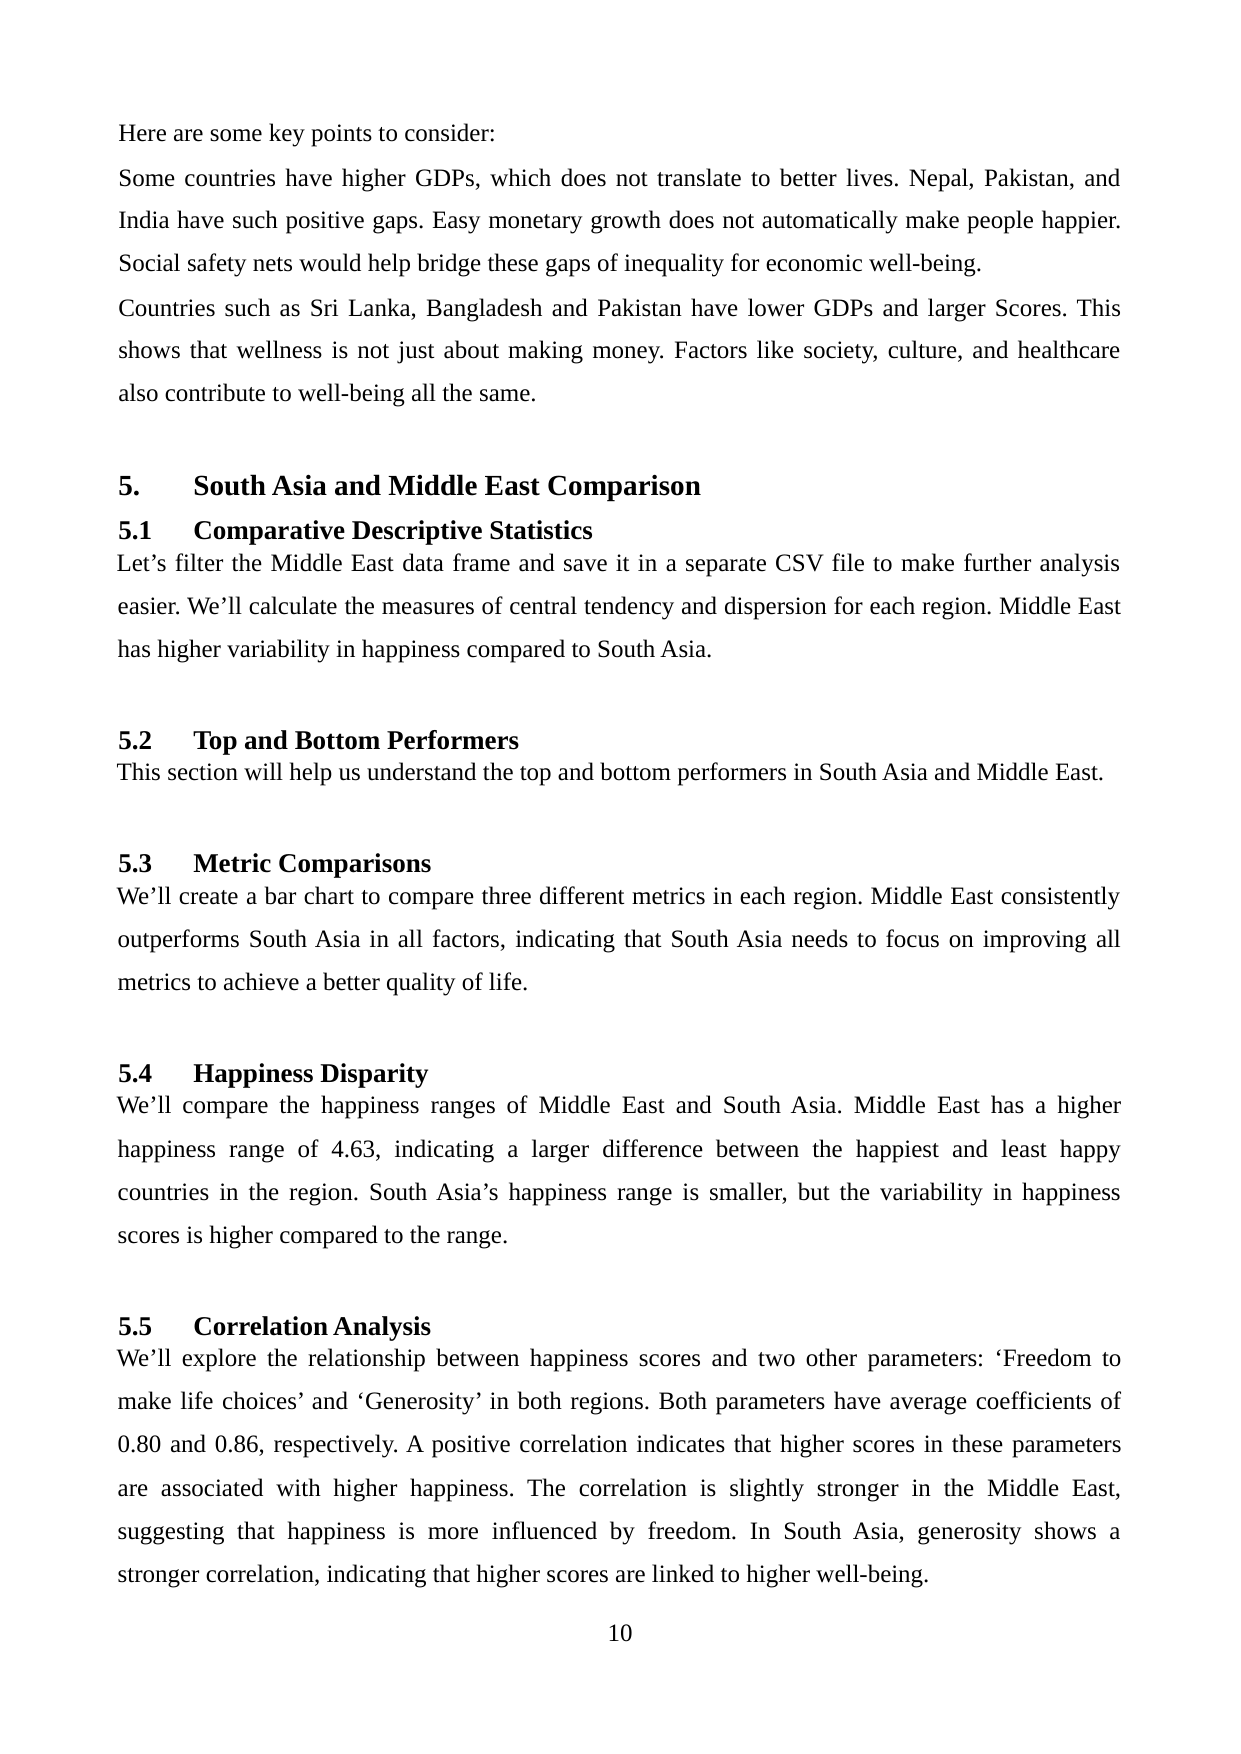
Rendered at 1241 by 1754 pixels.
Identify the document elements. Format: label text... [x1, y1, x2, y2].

subtitle Correlation Analysis [118, 1310, 1122, 1341]
text Some countries have higher GDPs, which does not translate to better lives. Nepal, Pakistan, and India have such positive gaps. Easy monetary growth does not automatically make people happier. Social safety nets would help bridge these gaps of inequality for economic well-being. [118, 163, 1122, 277]
text Let’s filter the Middle East data frame and save it in a separate CSV file to make further analysis easier. We’ll calculate the measures of central tendency and dispersion for each region. Middle East has higher variability in happiness compared to South Asia. [116, 548, 1122, 663]
subtitle Metric Comparisons [118, 847, 1122, 878]
subtitle South Asia and Middle East Comparison [118, 468, 1122, 501]
subtitle Top and Bottom Performers [118, 724, 1122, 755]
text We’ll explore the relationship between happiness scores and two other parameters: ‘Freedom to make life choices’ and ‘Generosity’ in both regions. Both parameters have average coefficients of 0.80 and 0.86, respectively. A positive correlation indicates that higher scores in these parameters are associated with higher happiness. The correlation is slightly stronger in the Middle East, suggesting that happiness is more influenced by freedom. In South Asia, generosity shows a stronger correlation, indicating that higher scores are linked to higher well-being. [116, 1343, 1122, 1588]
text We’ll compare the happiness ranges of Middle East and South Asia. Middle East has a higher happiness range of 4.63, indicating a larger difference between the happiest and least happy countries in the region. South Asia’s happiness range is smaller, but the variability in happiness scores is higher compared to the range. [116, 1091, 1122, 1249]
text We’ll create a bar chart to compare three different metrics in each region. Middle East consistently outperforms South Asia in all factors, indicating that South Asia needs to focus on improving all metrics to achieve a better quality of life. [116, 881, 1122, 996]
text Here are some key points to consider: [118, 118, 1122, 147]
subtitle Comparative Descriptive Statistics [118, 514, 1122, 545]
text Countries such as Sri Lanka, Bangladesh and Pakistan have lower GDPs and larger Scores. This shows that wellness is not just about making money. Factors like society, culture, and healthcare also contribute to well-being all the same. [118, 293, 1122, 407]
text This section will help us understand the top and bottom performers in South Asia and Middle East. [116, 757, 1122, 786]
subtitle Happiness Disparity [118, 1057, 1122, 1088]
